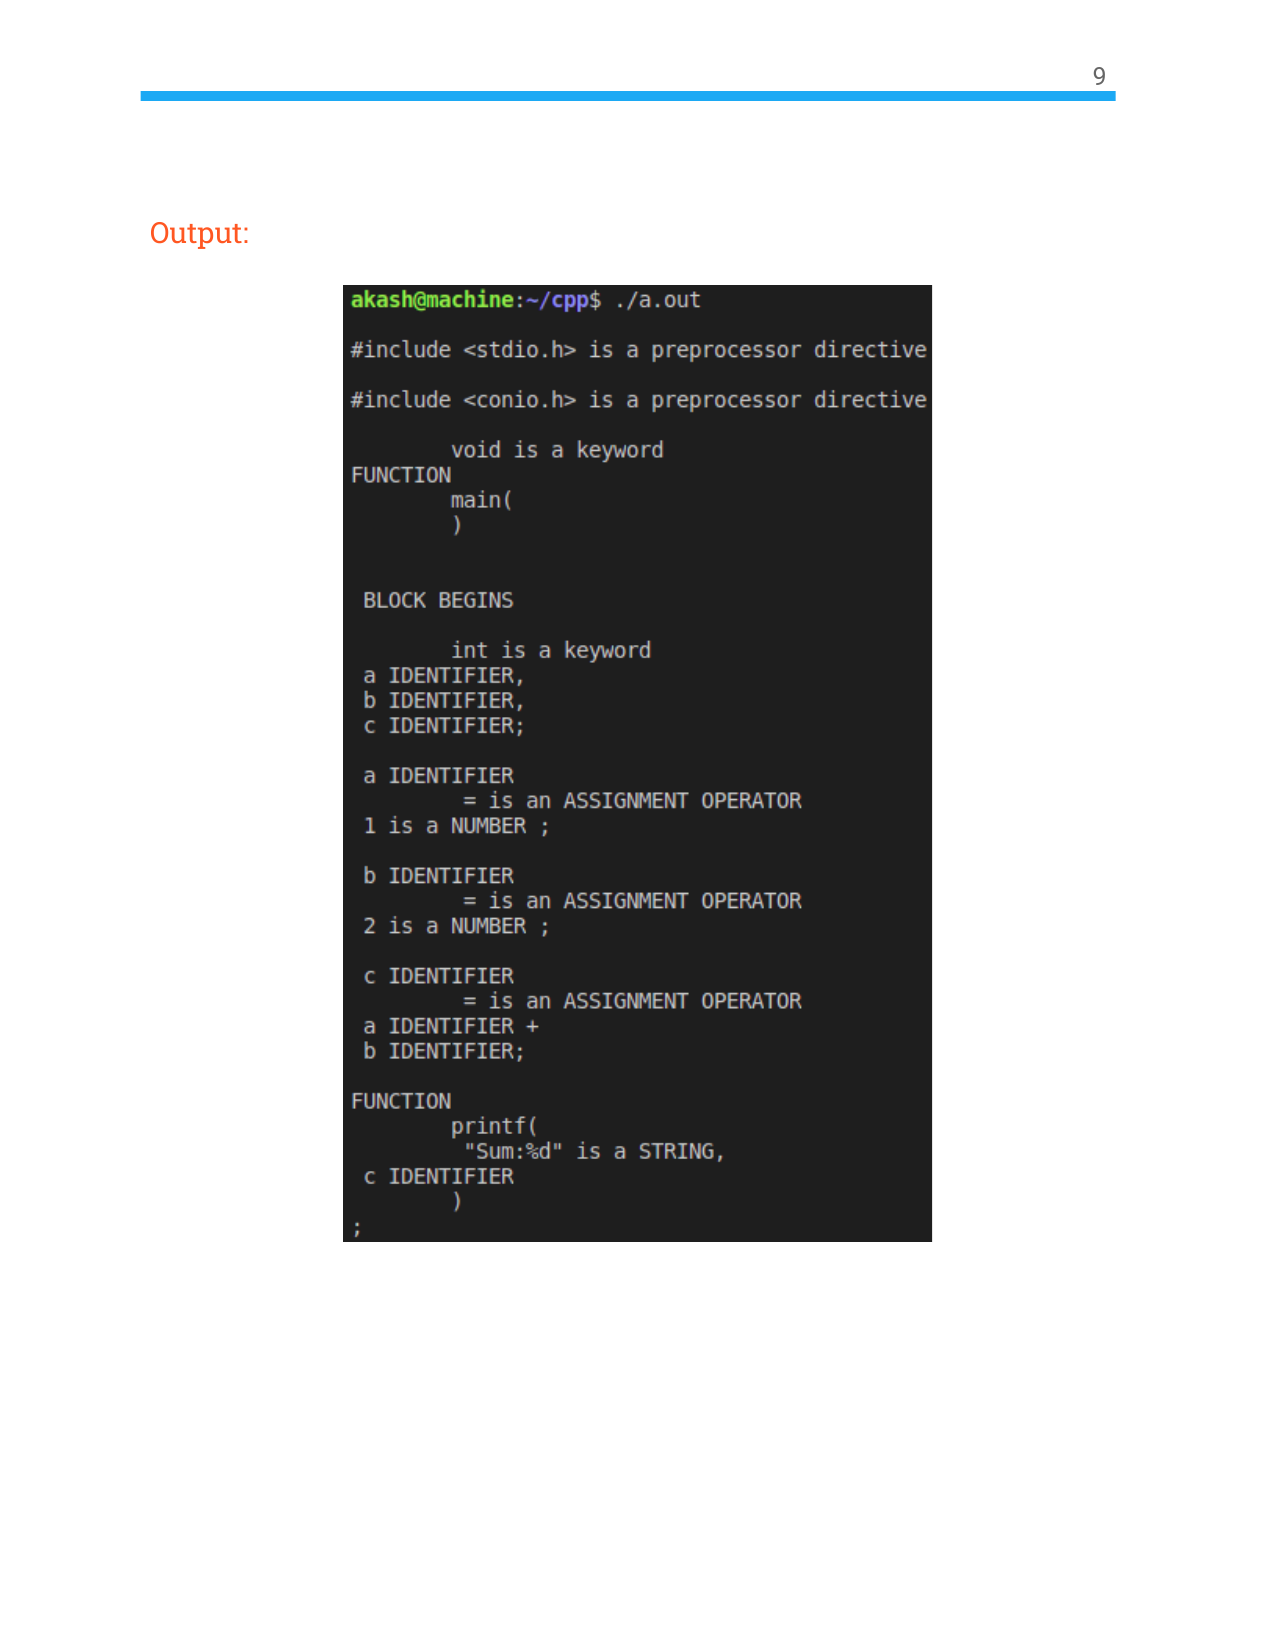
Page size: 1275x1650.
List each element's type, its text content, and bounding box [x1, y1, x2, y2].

picture [140, 91, 1116, 101]
subtitle Output: [150, 213, 1125, 252]
picture [343, 285, 933, 1242]
